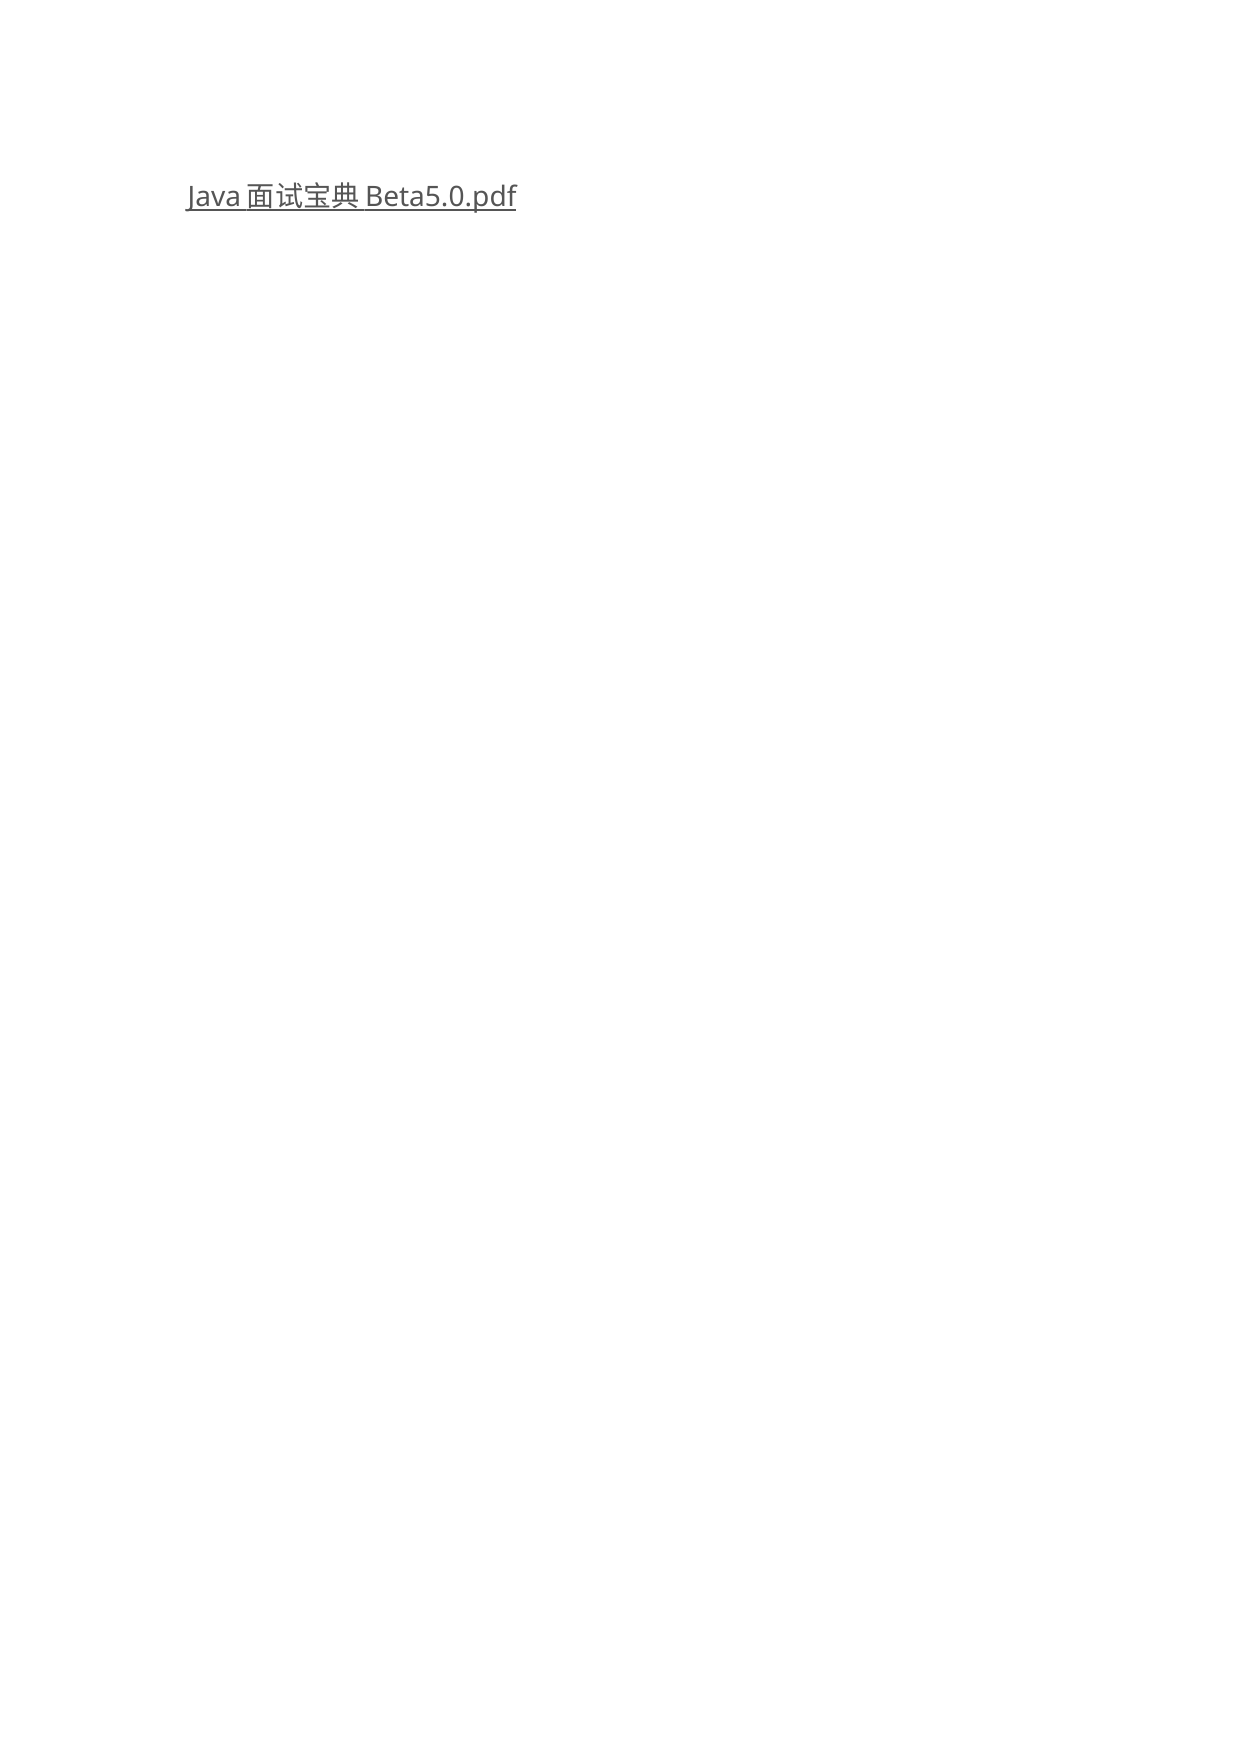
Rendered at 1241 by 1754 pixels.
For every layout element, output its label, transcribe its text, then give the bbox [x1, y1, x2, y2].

text Java面试宝典Beta5.0.pdf [187, 162, 1053, 227]
